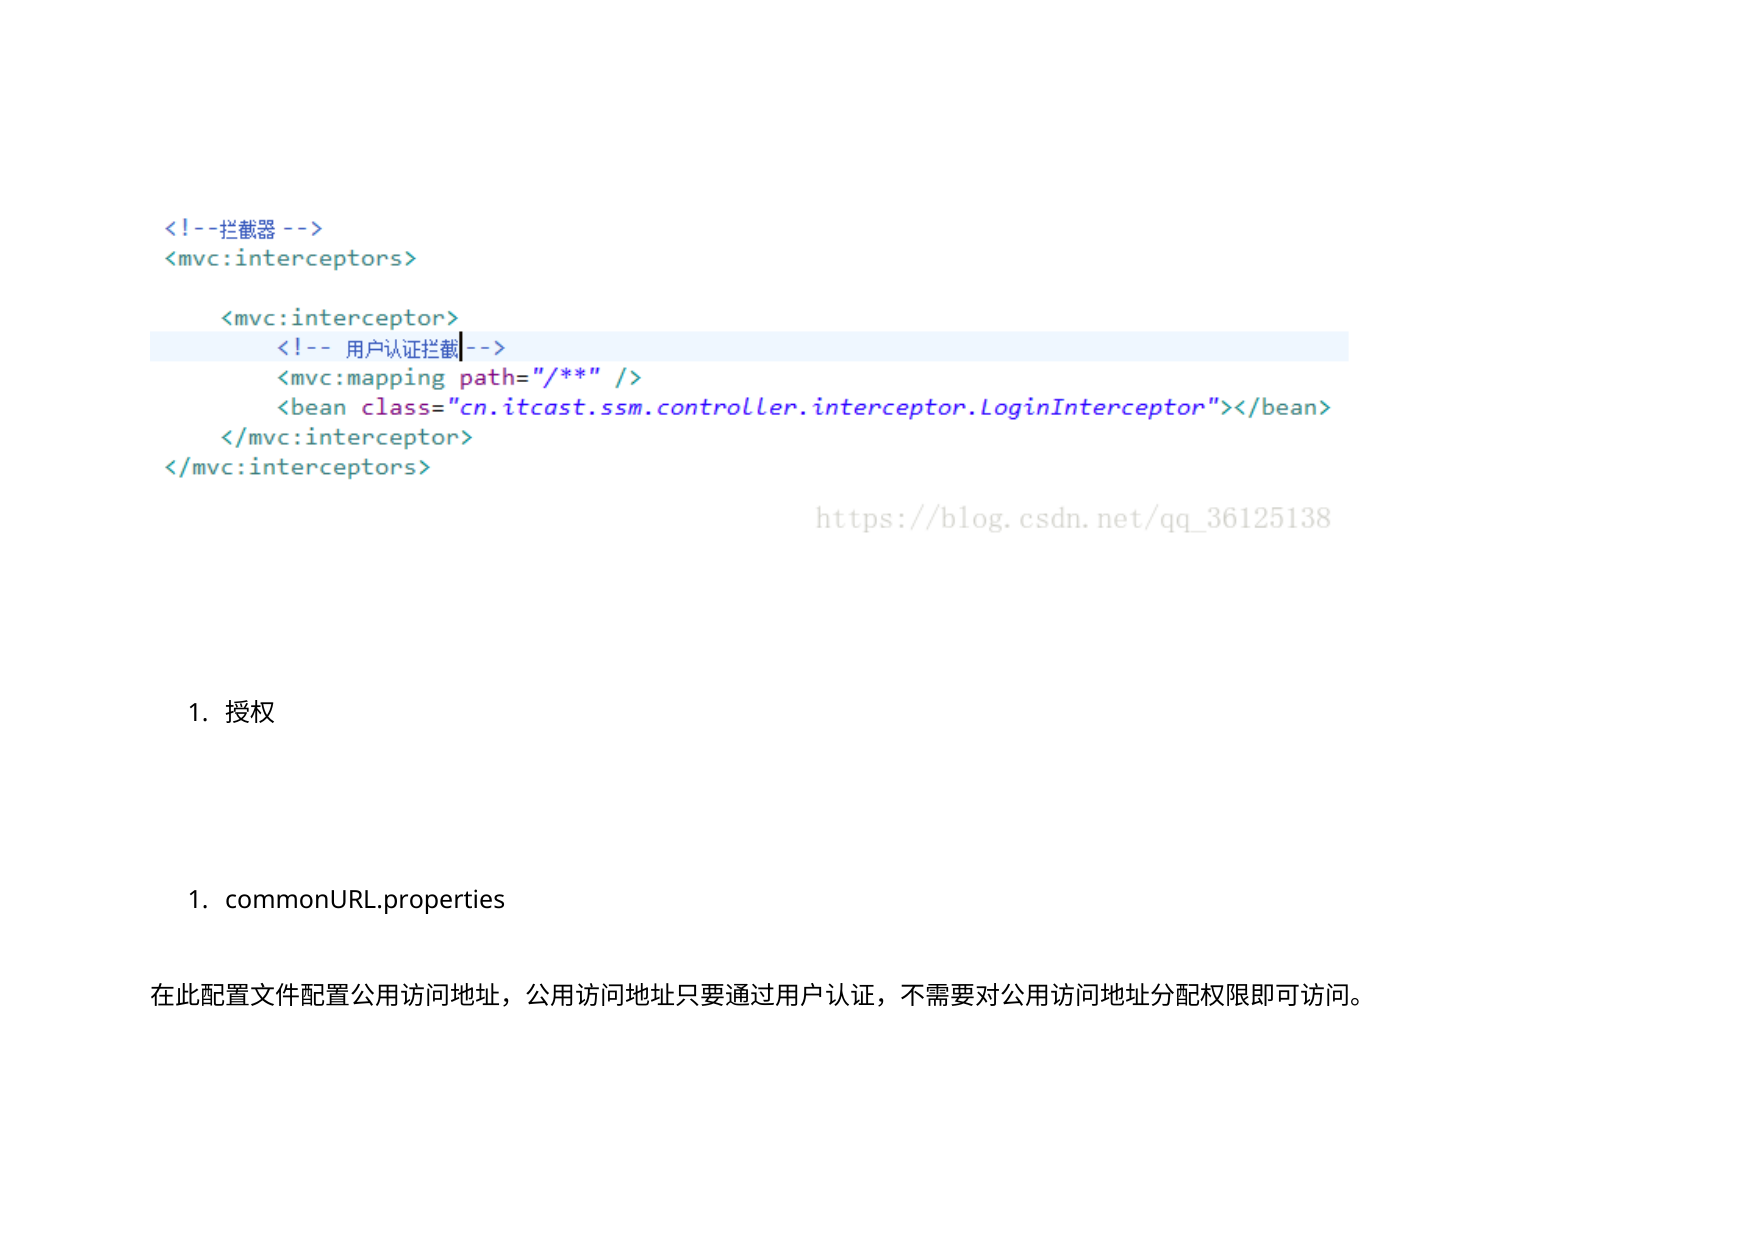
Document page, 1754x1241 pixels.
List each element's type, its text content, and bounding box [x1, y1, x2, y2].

picture [150, 203, 1349, 550]
list commonURL.properties [187, 867, 1604, 932]
text 在此配置文件配置公用访问地址，公用访问地址只要通过用户认证，不需要对公用访问地址分配权限即可访问。 [150, 961, 1604, 1026]
list 授权 [187, 678, 1604, 743]
